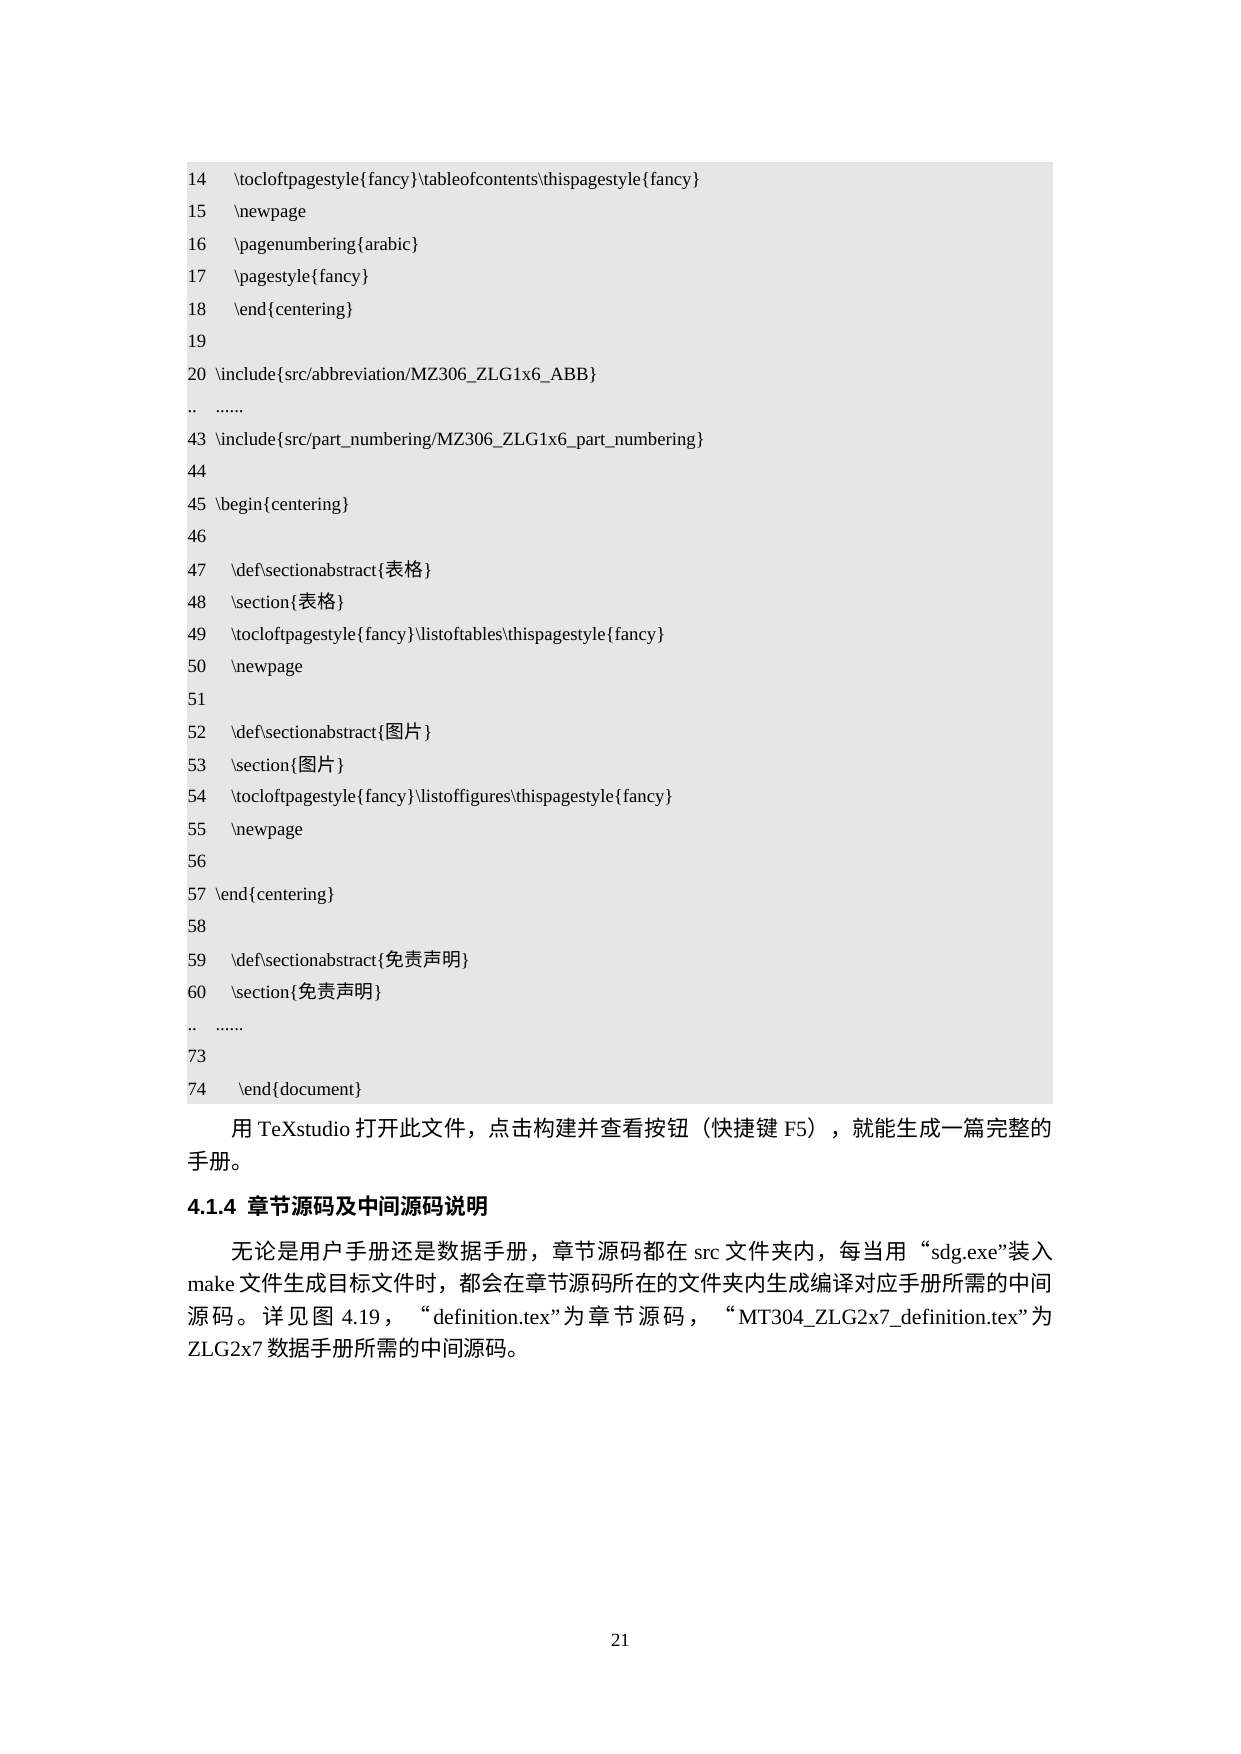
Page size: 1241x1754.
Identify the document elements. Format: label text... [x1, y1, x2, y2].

text 43 \include{src/part_numbering/MZ306_ZLG1x6_part_numbering} [187, 422, 1053, 454]
text 47 \def\sectionabstract{表格} [187, 552, 1053, 584]
text 55 \newpage [187, 812, 1053, 844]
text 14 \tocloftpagestyle{fancy}\tableofcontents\thispagestyle{fancy} [187, 162, 1053, 194]
text 49 \tocloftpagestyle{fancy}\listoftables\thispagestyle{fancy} [187, 617, 1053, 649]
text 58 [187, 909, 1053, 942]
text 17 \pagestyle{fancy} [187, 259, 1053, 292]
text 45 \begin{centering} [187, 487, 1053, 519]
text 20 \include{src/abbreviation/MZ306_ZLG1x6_ABB} [187, 357, 1053, 389]
text 48 \section{表格} [187, 584, 1053, 617]
text 73 [187, 1039, 1053, 1072]
text 56 [187, 844, 1053, 877]
text 52 \def\sectionabstract{图片} [187, 714, 1053, 747]
text 57 \end{centering} [187, 877, 1053, 909]
text 50 \newpage [187, 649, 1053, 682]
text 44 [187, 454, 1053, 487]
text 53 \section{图片} [187, 747, 1053, 779]
text 46 [187, 519, 1053, 552]
text 18 \end{centering} [187, 292, 1053, 324]
text 19 [187, 324, 1053, 357]
text 用TeXstudio打开此文件，点击构建并查看按钮（快捷键F5），就能生成一篇完整的手册。 [187, 1111, 1053, 1176]
text 16 \pagenumbering{arabic} [187, 227, 1053, 259]
text 59 \def\sectionabstract{免责声明} [187, 942, 1053, 974]
text 54 \tocloftpagestyle{fancy}\listoffigures\thispagestyle{fancy} [187, 779, 1053, 812]
subtitle 章节源码及中间源码说明 [187, 1188, 1053, 1221]
text 60 \section{免责声明} [187, 974, 1053, 1007]
text .. ...... [187, 1007, 1053, 1039]
text 74 \end{document} [187, 1072, 1053, 1104]
text .. ...... [187, 389, 1053, 422]
text 51 [187, 682, 1053, 714]
text 15 \newpage [187, 194, 1053, 227]
